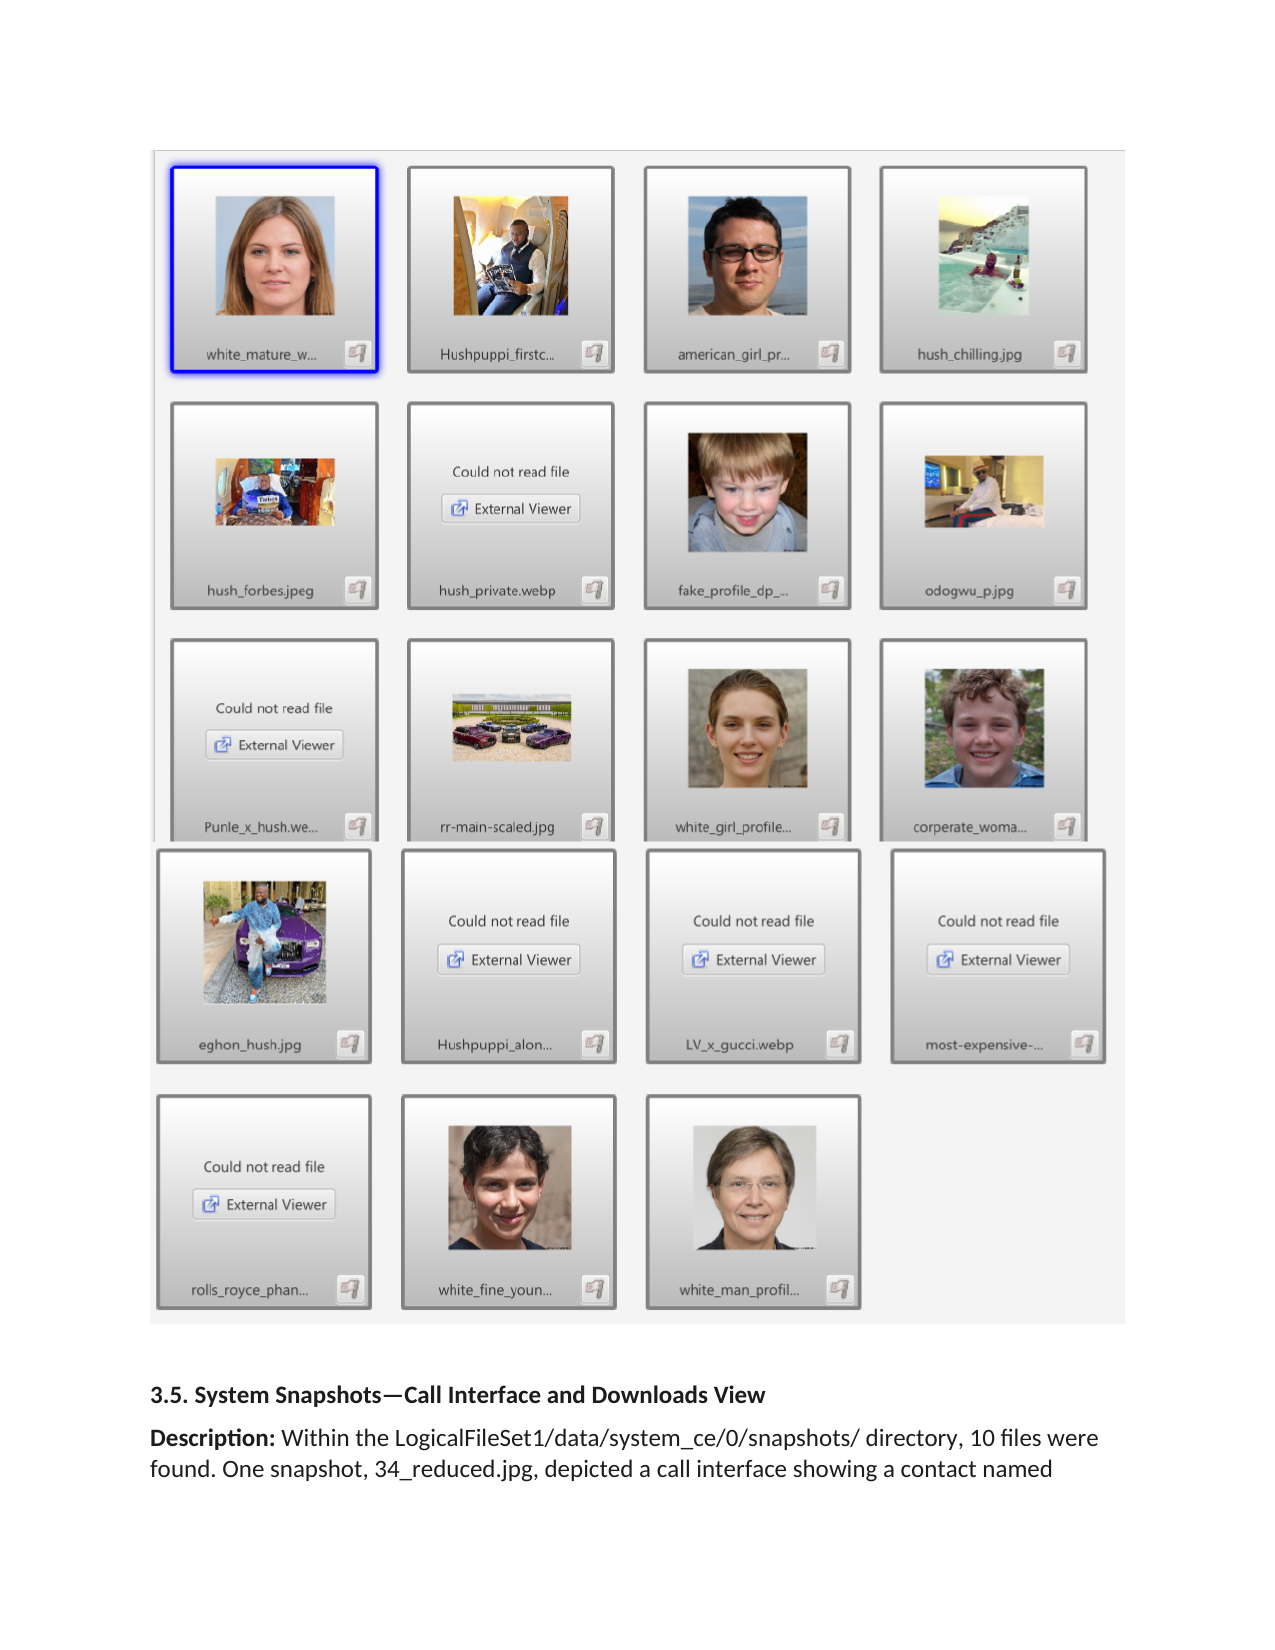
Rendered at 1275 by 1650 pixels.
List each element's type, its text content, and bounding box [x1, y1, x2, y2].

picture [150, 150, 1125, 1324]
text 3.5. System Snapshots—Call Interface and Downloads View [150, 1379, 1125, 1410]
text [150, 1422, 1125, 1483]
